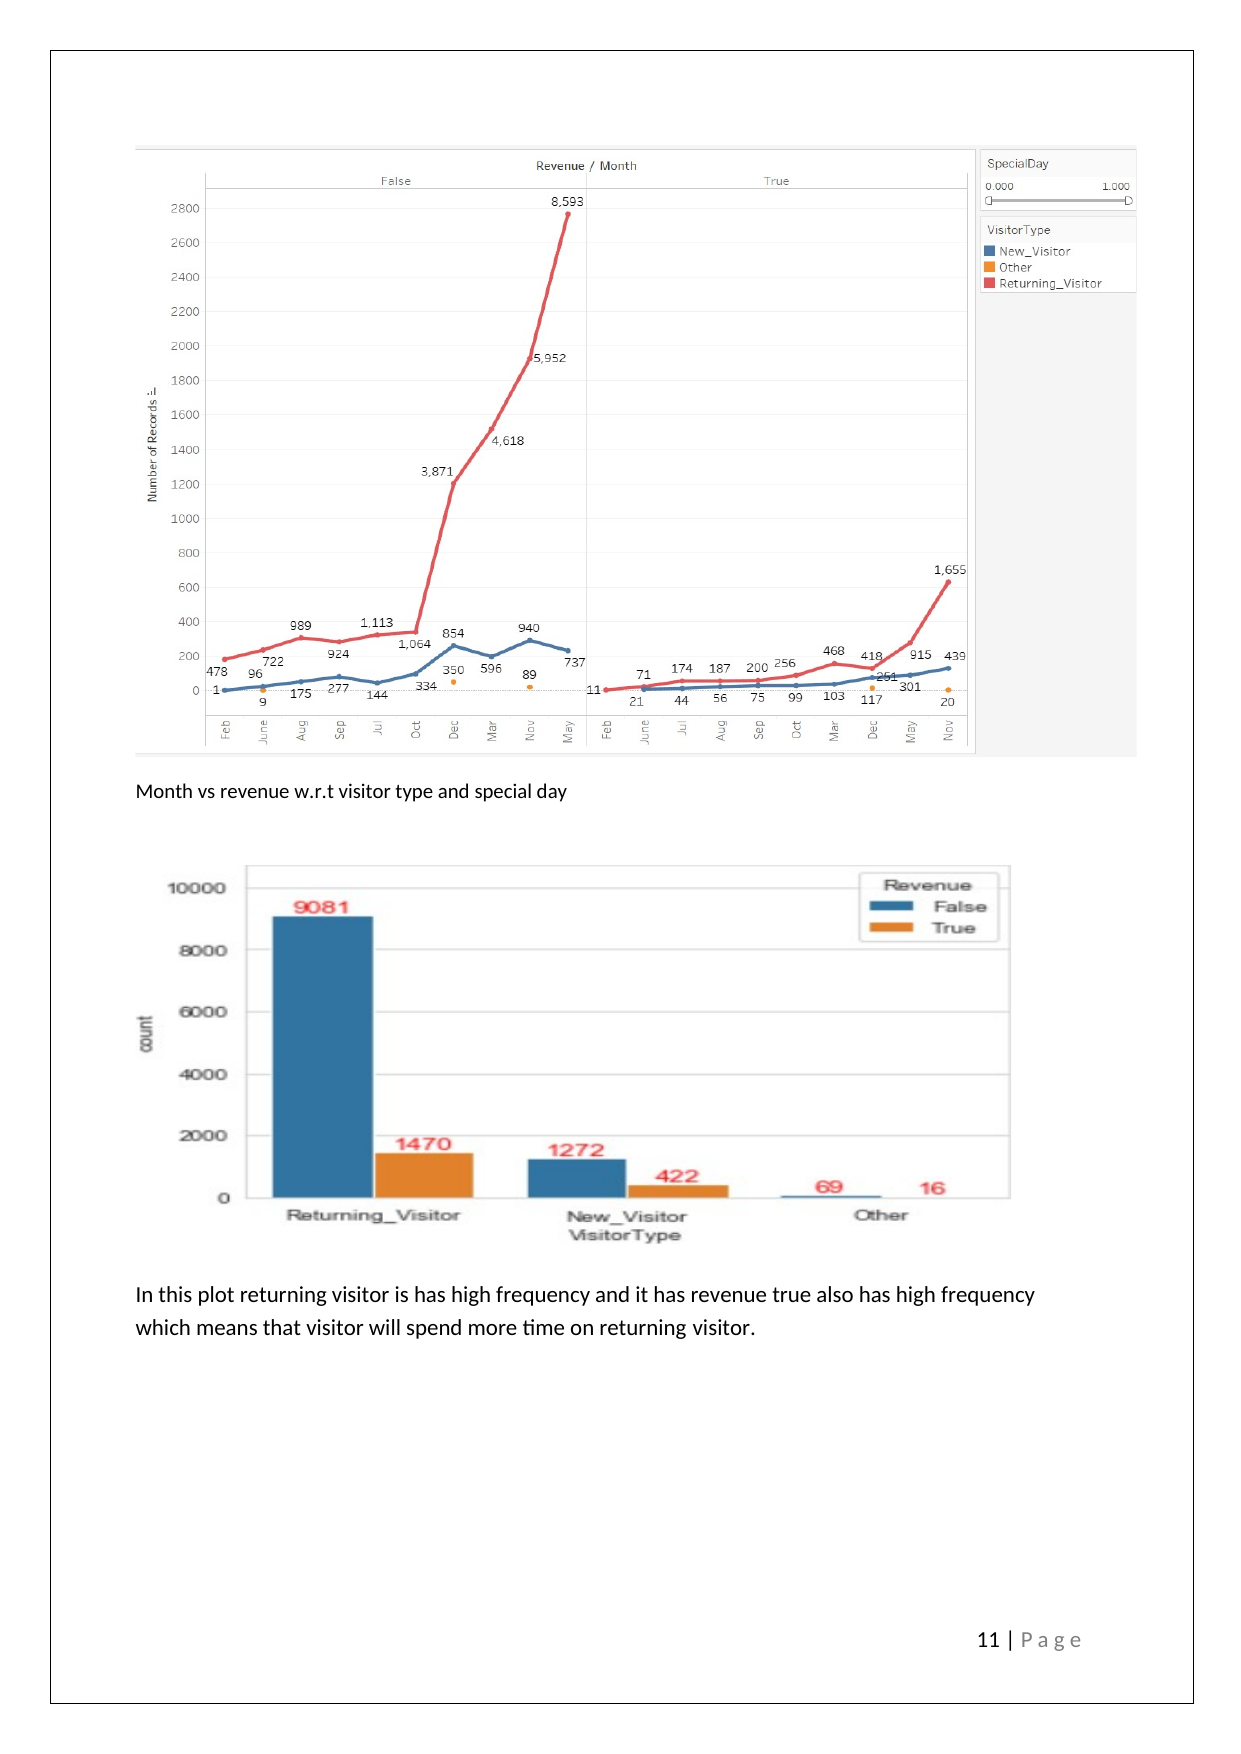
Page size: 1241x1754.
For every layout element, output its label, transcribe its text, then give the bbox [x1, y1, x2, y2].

text Month vs revenue w.r.t visitor type and special day [135, 778, 1193, 803]
text In this plot returning visitor is has high frequency and it has revenue true also has high frequency which means that visitor will spend more time on returning visitor. [135, 1280, 1091, 1341]
picture [135, 145, 1137, 757]
picture [135, 865, 1012, 1244]
